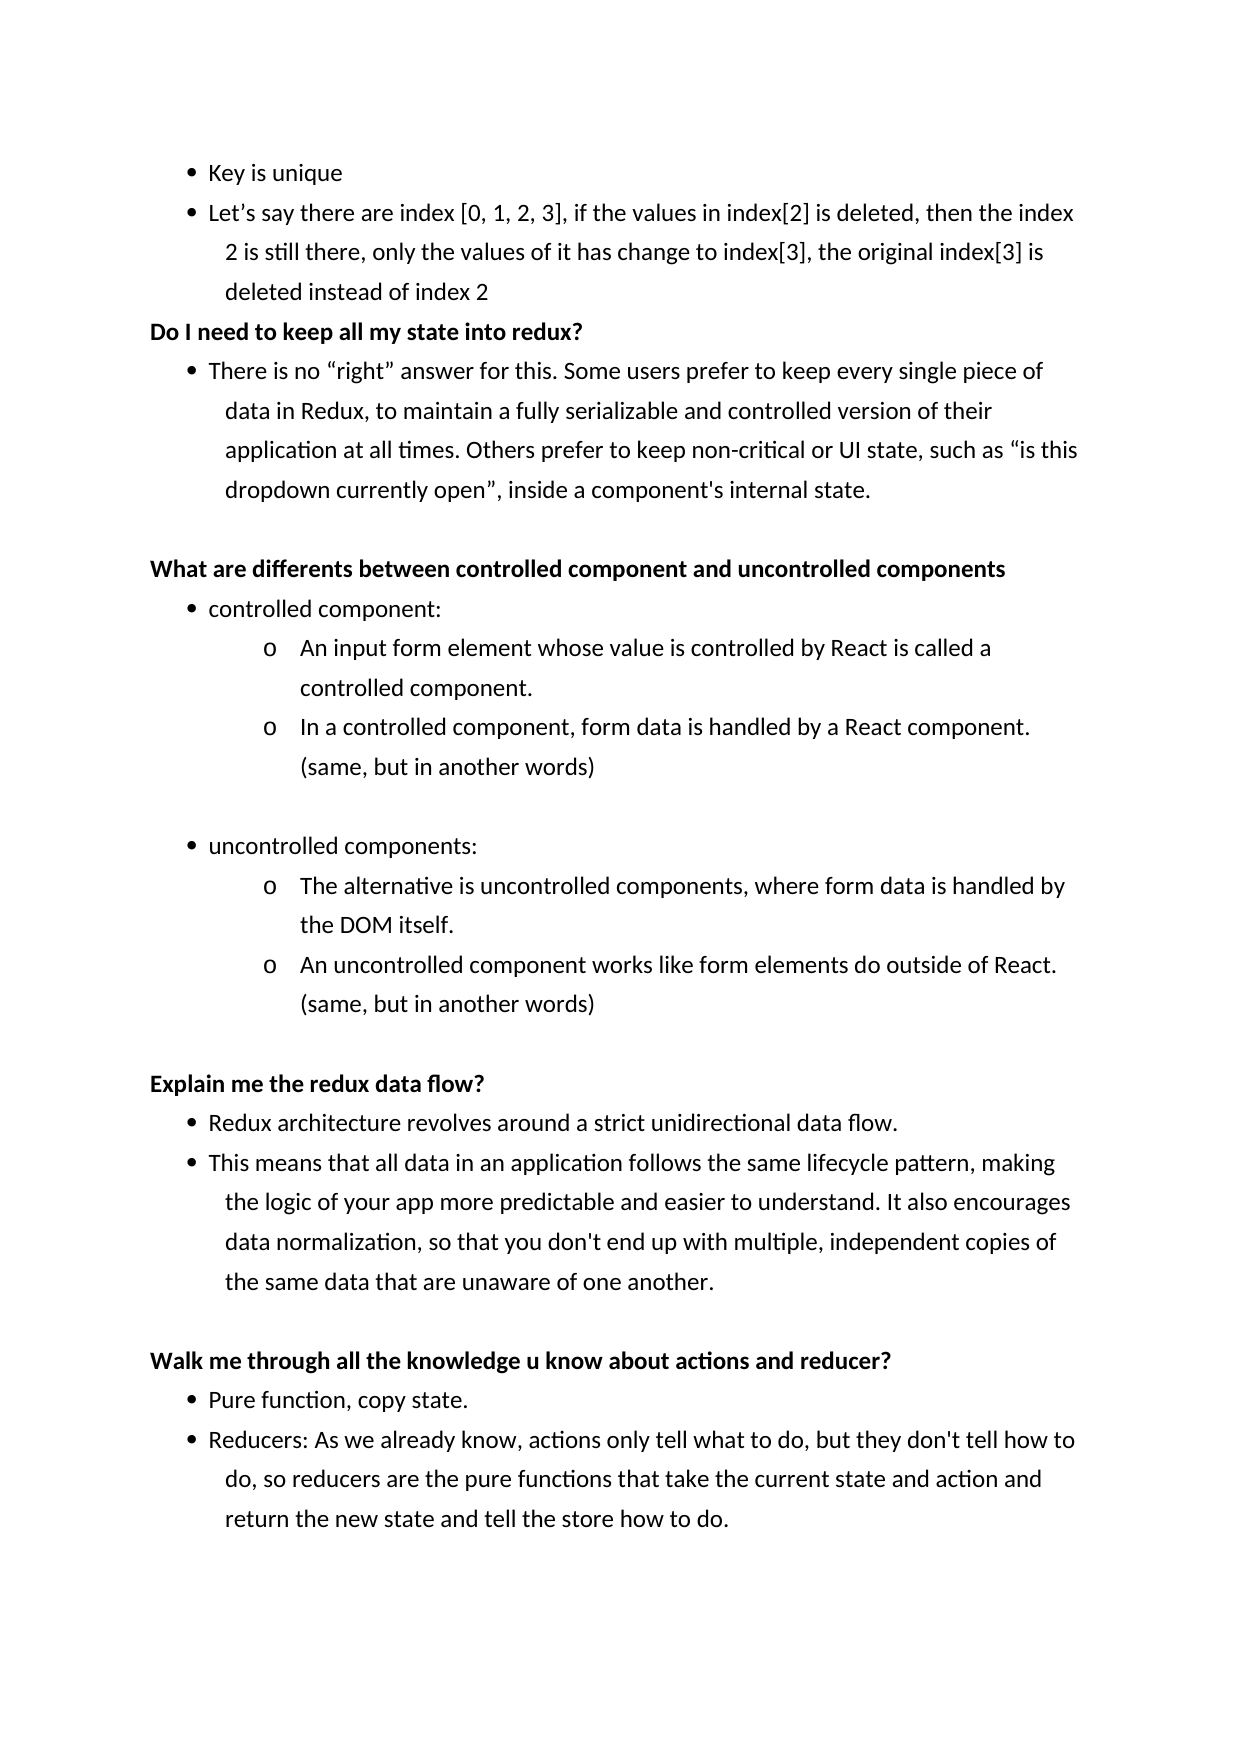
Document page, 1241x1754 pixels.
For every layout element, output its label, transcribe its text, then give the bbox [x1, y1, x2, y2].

list Pure function, copy state. [187, 1377, 1090, 1417]
list uncontrolled components: [187, 823, 1090, 862]
list The alternative is uncontrolled components, where form data is handled by the DOM itself. [262, 862, 1090, 942]
list In a controlled component, form data is handled by a React component. (same, but in another words) [262, 704, 1090, 783]
list An input form element whose value is controlled by React is called a controlled component. [262, 625, 1090, 704]
list Let’s say there are index [0, 1, 2, 3], if the values in index[2] is deleted, then the index 2 is still there, only the values of it has change to index[3], the original index[3] is deleted instead of index 2 [187, 189, 1090, 308]
text Do I need to keep all my state into redux? [150, 308, 1090, 348]
text What are differents between controlled component and uncontrolled components [150, 546, 1090, 585]
list This means that all data in an application follows the same lifecycle pattern, making the logic of your app more predictable and easier to understand. It also encourages data normalization, so that you don't end up with multiple, independent copies of the same data that are unaware of one another. [187, 1139, 1090, 1298]
list Key is unique [187, 150, 1090, 189]
text Explain me the redux data flow? [150, 1060, 1090, 1100]
list Reducers: As we already know, actions only tell what to do, but they don't tell how to do, so reducers are the pure functions that take the current state and action and return the new state and tell the store how to do. [187, 1417, 1090, 1535]
list There is no “right” answer for this. Some users prefer to keep every single piece of data in Redux, to maintain a fully serializable and controlled version of their application at all times. Others prefer to keep non-critical or UI state, such as “is this dropdown currently open”, inside a component's internal state. [187, 348, 1090, 506]
text Walk me through all the knowledge u know about actions and reducer? [150, 1337, 1090, 1377]
list An uncontrolled component works like form elements do outside of React.(same, but in another words) [262, 942, 1090, 1021]
list Redux architecture revolves around a strict unidirectional data flow. [187, 1100, 1090, 1139]
list controlled component: [187, 585, 1090, 625]
